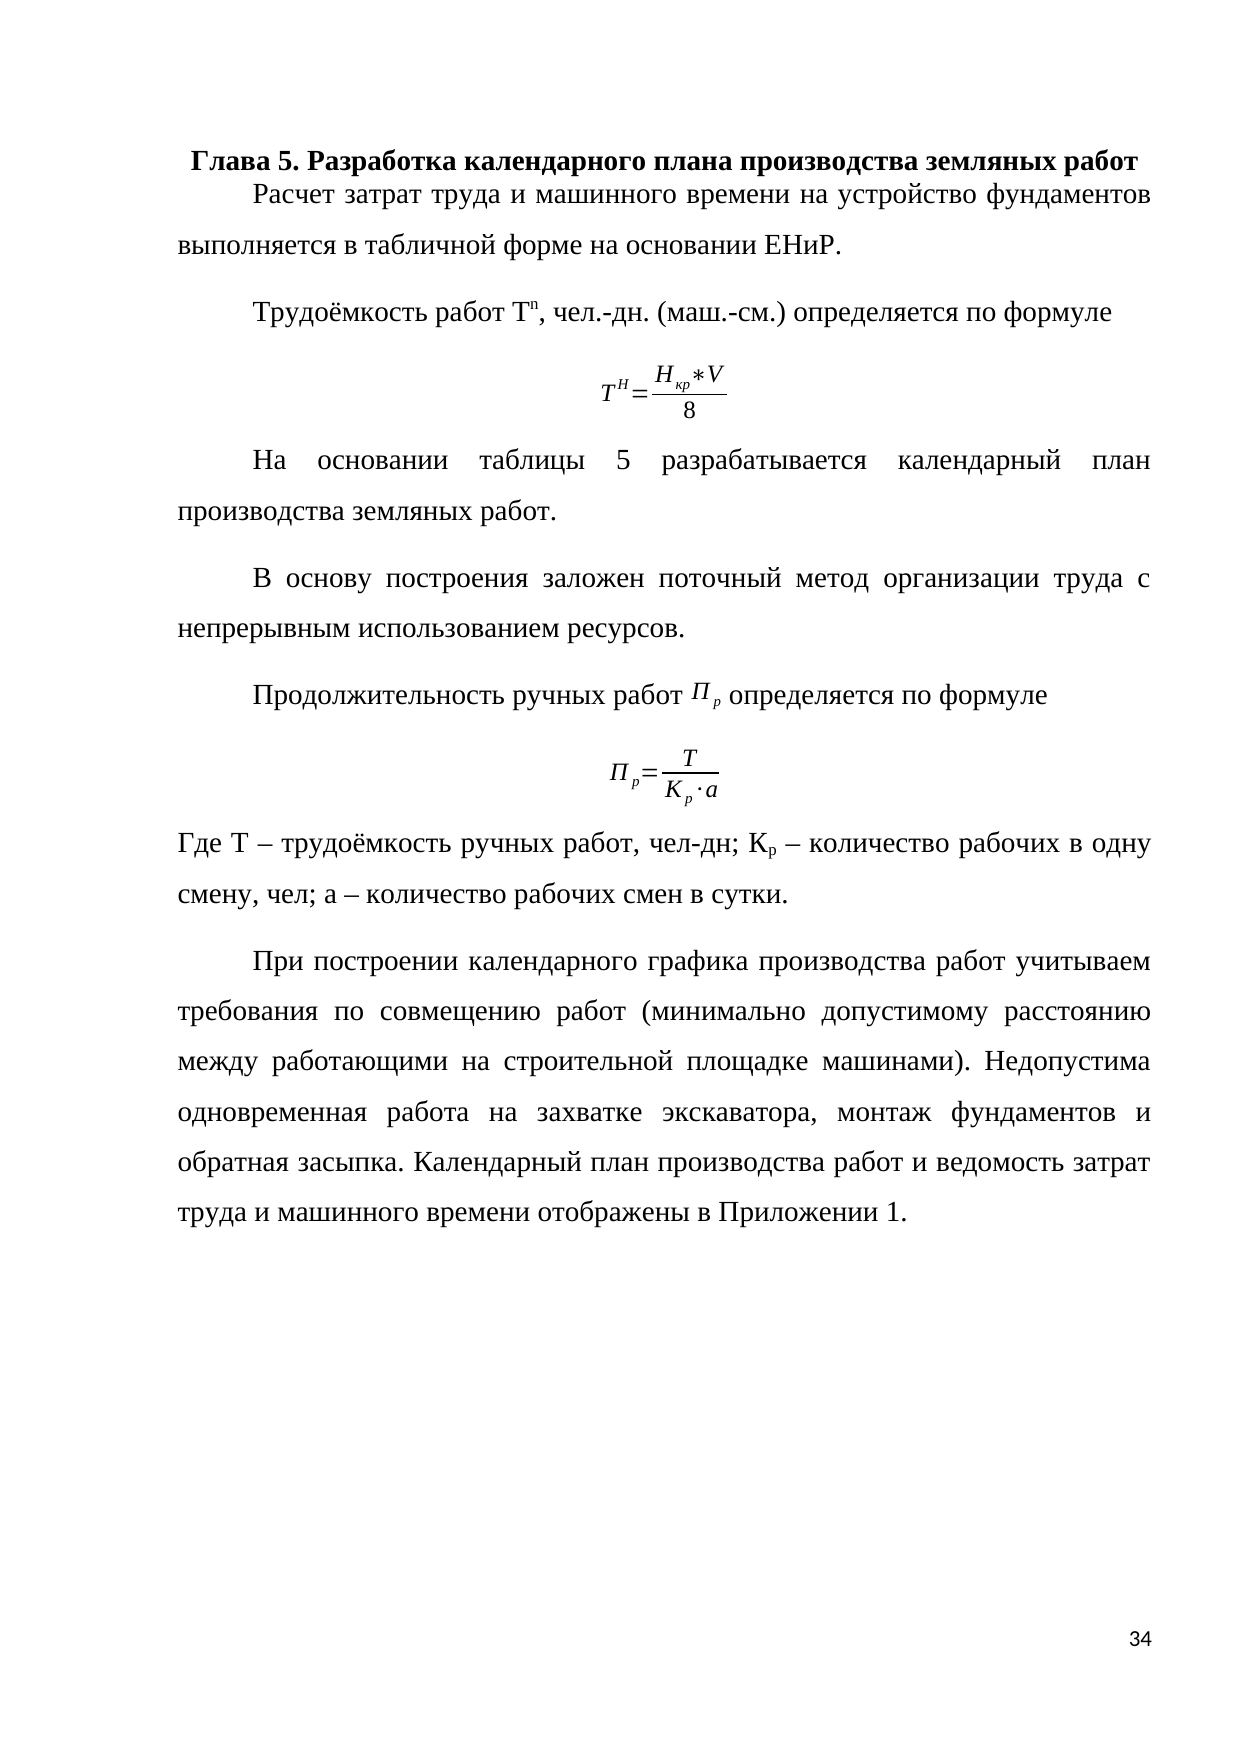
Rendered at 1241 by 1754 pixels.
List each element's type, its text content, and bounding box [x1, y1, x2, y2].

text При построении календарного графика производства работ учитываем требования по совмещению работ (минимально допустимому расстоянию между работающими на строительной площадке машинами). Недопустима одновременная работа на захватке экскаватора, монтаж фундаментов и обратная засыпка. Календарный план производства работ и ведомость затрат труда и машинного времени отображены в Приложении 1. [177, 943, 1152, 1228]
text Расчет затрат труда и машинного времени на устройство фундаментов выполняется в табличной форме на основании ЕНиР. [177, 177, 1152, 261]
text Где Т – трудоёмкость ручных работ, чел-дн; Кр – количество рабочих в одну смену, чел; а – количество рабочих смен в сутки. [177, 826, 1152, 909]
text На основании таблицы 5 разрабатывается календарный план производства земляных работ. [177, 442, 1152, 526]
text В основу построения заложен поточный метод организации труда с непрерывным использованием ресурсов. [177, 560, 1152, 644]
text Трудоёмкость работ Tn, чел.-дн. (маш.-см.) определяется по формуле [177, 294, 1152, 327]
text Продолжительность ручных работ определяется по формуле [177, 677, 1152, 711]
subtitle Глава 5. Разработка календарного плана производства земляных работ [177, 143, 1152, 177]
